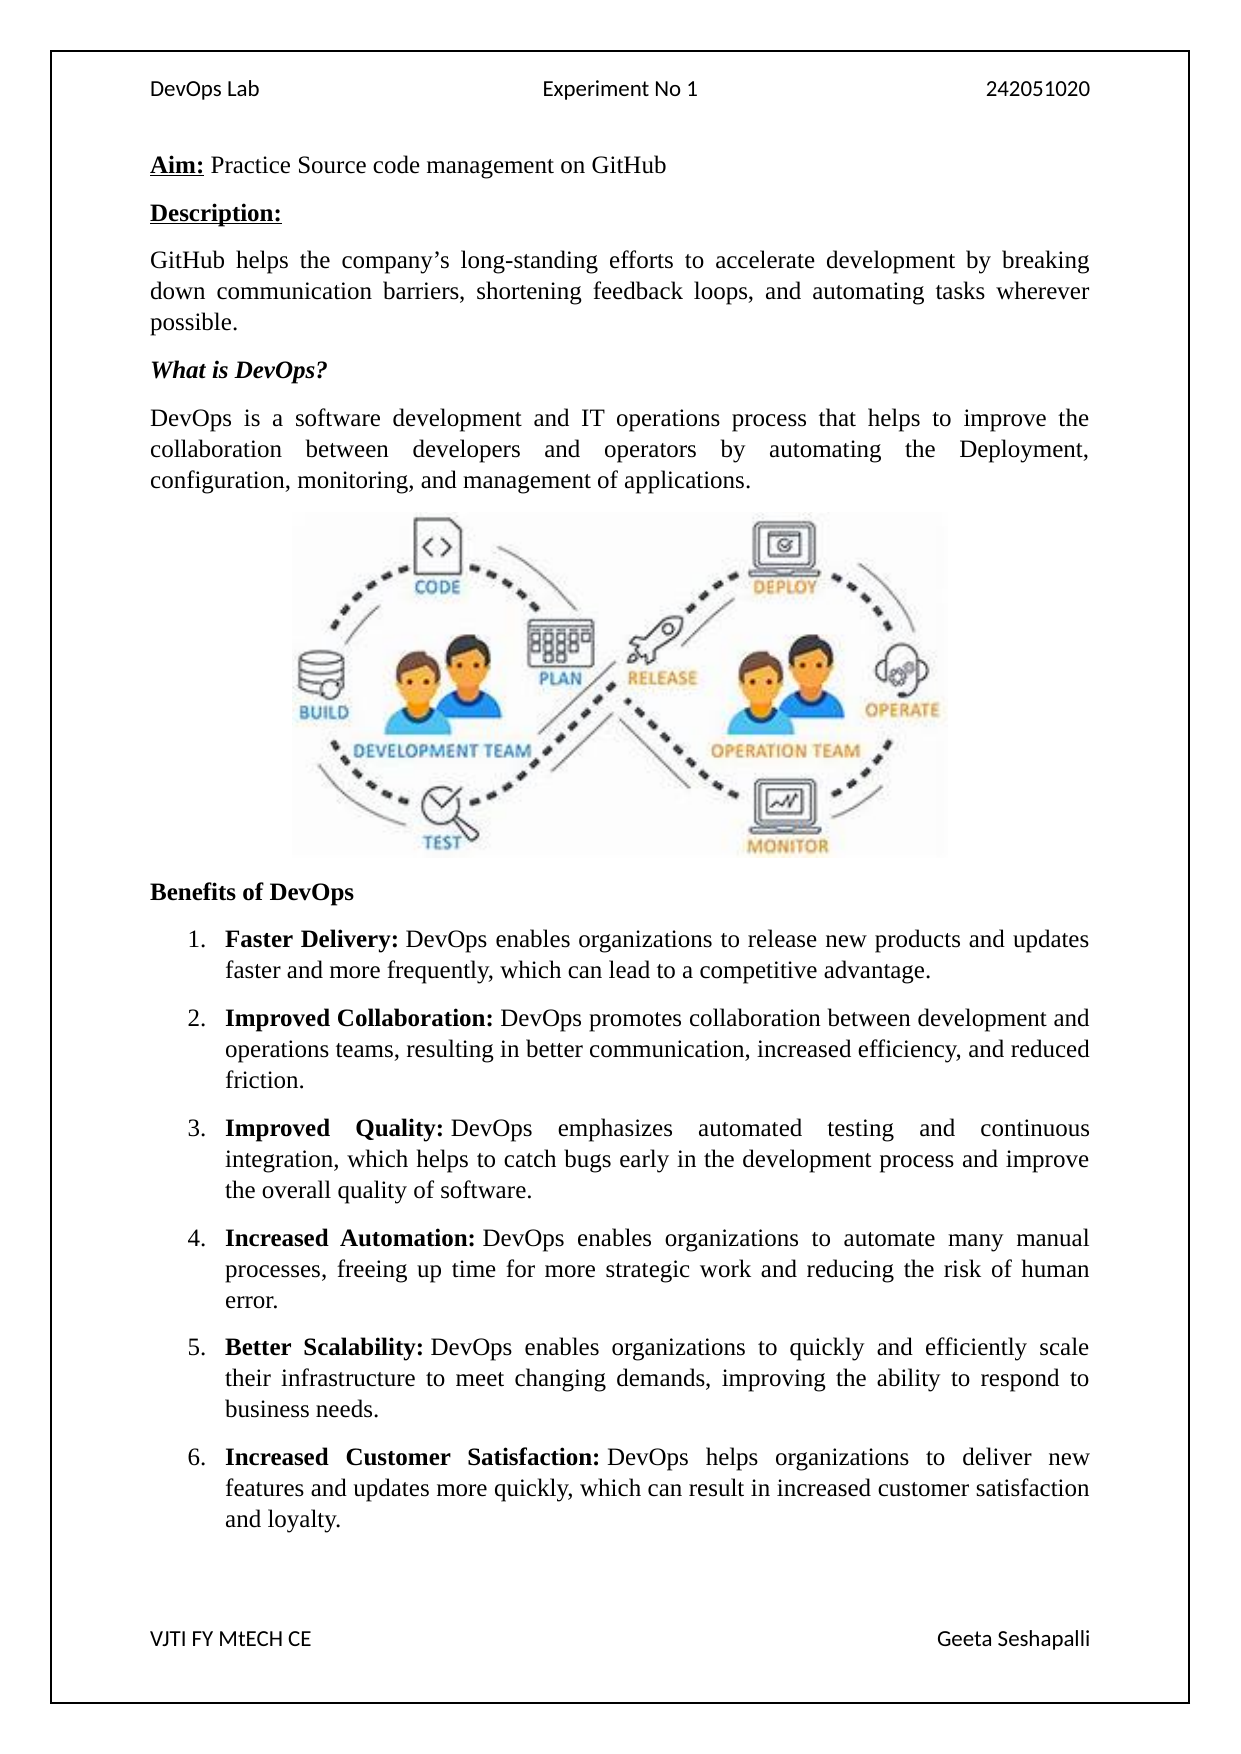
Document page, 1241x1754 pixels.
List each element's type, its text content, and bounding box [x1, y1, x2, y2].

list Faster Delivery: DevOps enables organizations to release new products and updates faster and more frequently, which can lead to a competitive advantage. [187, 924, 1090, 984]
list Better Scalability: DevOps enables organizations to quickly and efficiently scale their infrastructure to meet changing demands, improving the ability to respond to business needs. [187, 1332, 1090, 1423]
text Benefits of DevOps [150, 877, 1090, 905]
text DevOps is a software development and IT operations process that helps to improve the collaboration between developers and operators by automating the Deployment, configuration, monitoring, and management of applications. [150, 403, 1090, 494]
picture [292, 512, 949, 858]
list Increased Customer Satisfaction: DevOps helps organizations to deliver new features and updates more quickly, which can result in increased customer satisfaction and loyalty. [187, 1442, 1090, 1533]
text Description: [150, 198, 1090, 226]
list Improved Quality: DevOps emphasizes automated testing and continuous integration, which helps to catch bugs early in the development process and improve the overall quality of software. [187, 1113, 1090, 1204]
text GitHub helps the company’s long-standing efforts to accelerate development by breaking down communication barriers, shortening feedback loops, and automating tasks wherever possible. [150, 245, 1090, 336]
text What is DevOps? [150, 355, 1090, 384]
list Increased Automation: DevOps enables organizations to automate many manual processes, freeing up time for more strategic work and reducing the risk of human error. [187, 1223, 1090, 1313]
text Aim: Practice Source code management on GitHub [150, 150, 1090, 179]
list Improved Collaboration: DevOps promotes collaboration between development and operations teams, resulting in better communication, increased efficiency, and reduced friction. [187, 1003, 1090, 1094]
